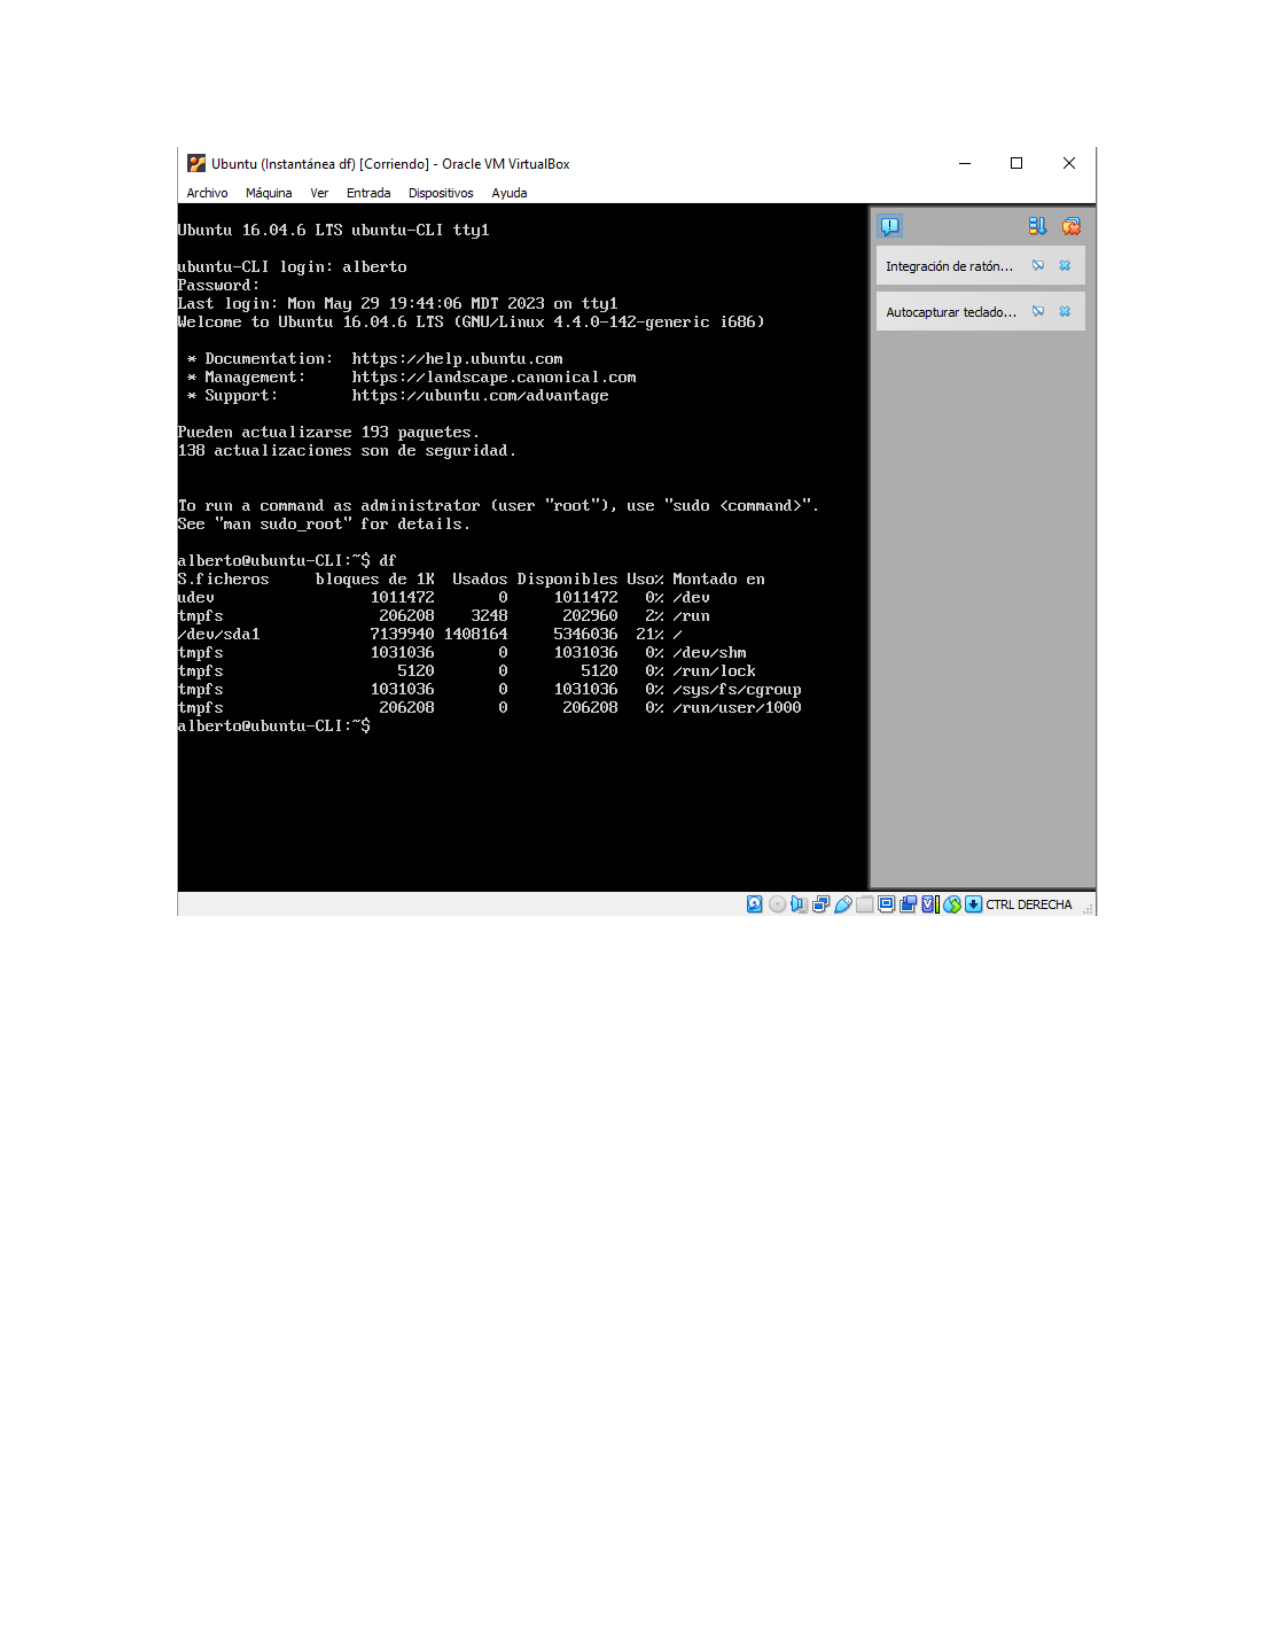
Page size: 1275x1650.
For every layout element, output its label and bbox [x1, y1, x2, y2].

picture [177, 147, 1098, 916]
